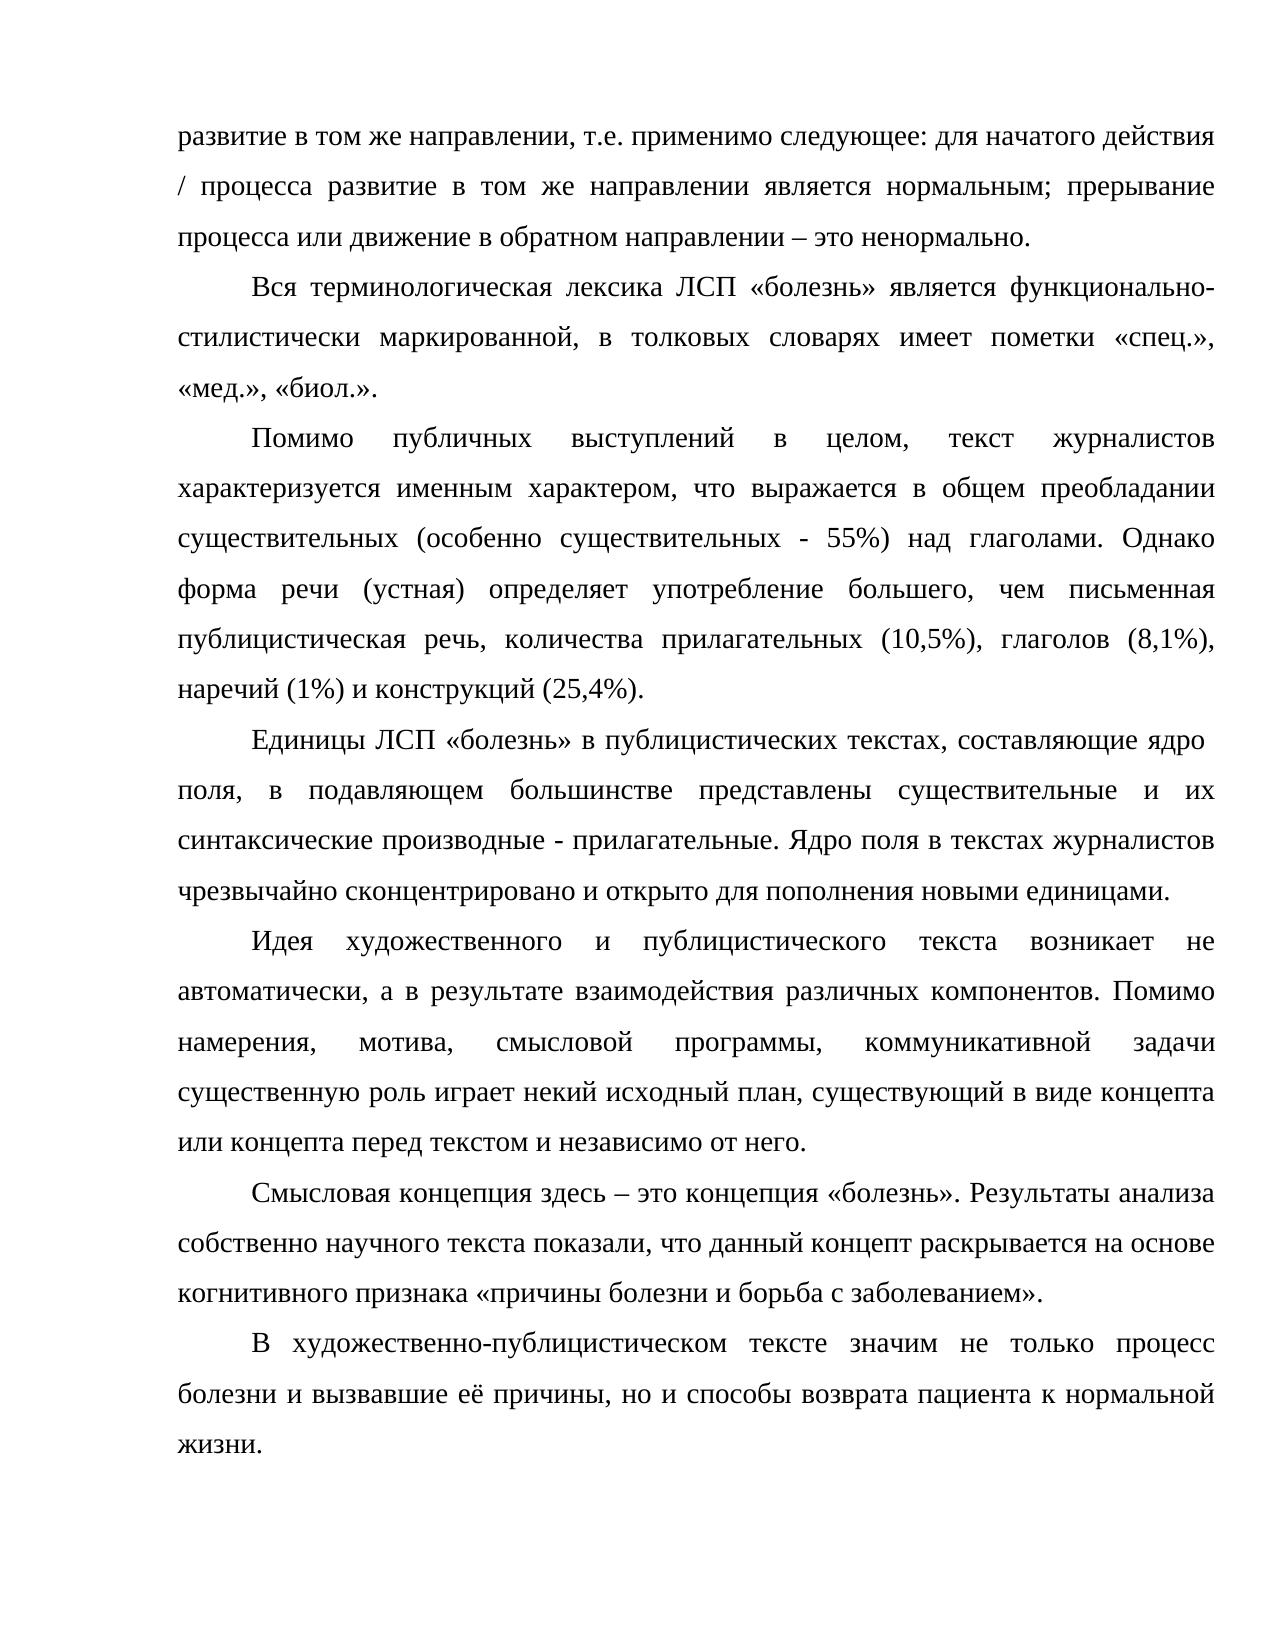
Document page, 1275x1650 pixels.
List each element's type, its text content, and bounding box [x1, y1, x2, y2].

text Идея художественного и публицистического текста возникает не автоматически, а в результате взаимодействия различных компонентов. Помимо намерения, мотива, смысловой программы, коммуникативной задачи существенную роль играет некий исходный план, существующий в виде концепта или концепта перед текстом и независимо от него. [177, 923, 1216, 1158]
text Единицы ЛСП «болезнь» в публицистических текстах, составляющие ядро ​​поля, в подавляющем большинстве представлены существительные и их синтаксические производные - прилагательные. Ядро поля в текстах журналистов чрезвычайно сконцентрировано и открыто для пополнения новыми единицами. [177, 722, 1216, 906]
text Помимо публичных выступлений в целом, текст журналистов характеризуется именным характером, что выражается в общем преобладании существительных (особенно существительных - 55%) над глаголами. Однако форма речи (устная) определяет употребление большего, чем письменная публицистическая речь, количества прилагательных (10,5%), глаголов (8,1%), наречий (1%) и конструкций (25,4%). [177, 420, 1216, 705]
text Вся терминологическая лексика ЛСП «болезнь» является функционально-стилистически маркированной, в толковых словарях имеет пометки «спец.», «мед.», «биол.». [177, 269, 1216, 403]
text В художественно-публицистическом тексте значим не только процесс болезни и вызвавшие её причины, но и способы возврата пациента к нормальной жизни. [177, 1326, 1216, 1460]
text Смысловая концепция здесь – это концепция «болезнь». Результаты анализа собственно научного текста показали, что данный концепт раскрывается на основе когнитивного признака «причины болезни и борьба с заболеванием». [177, 1175, 1216, 1309]
